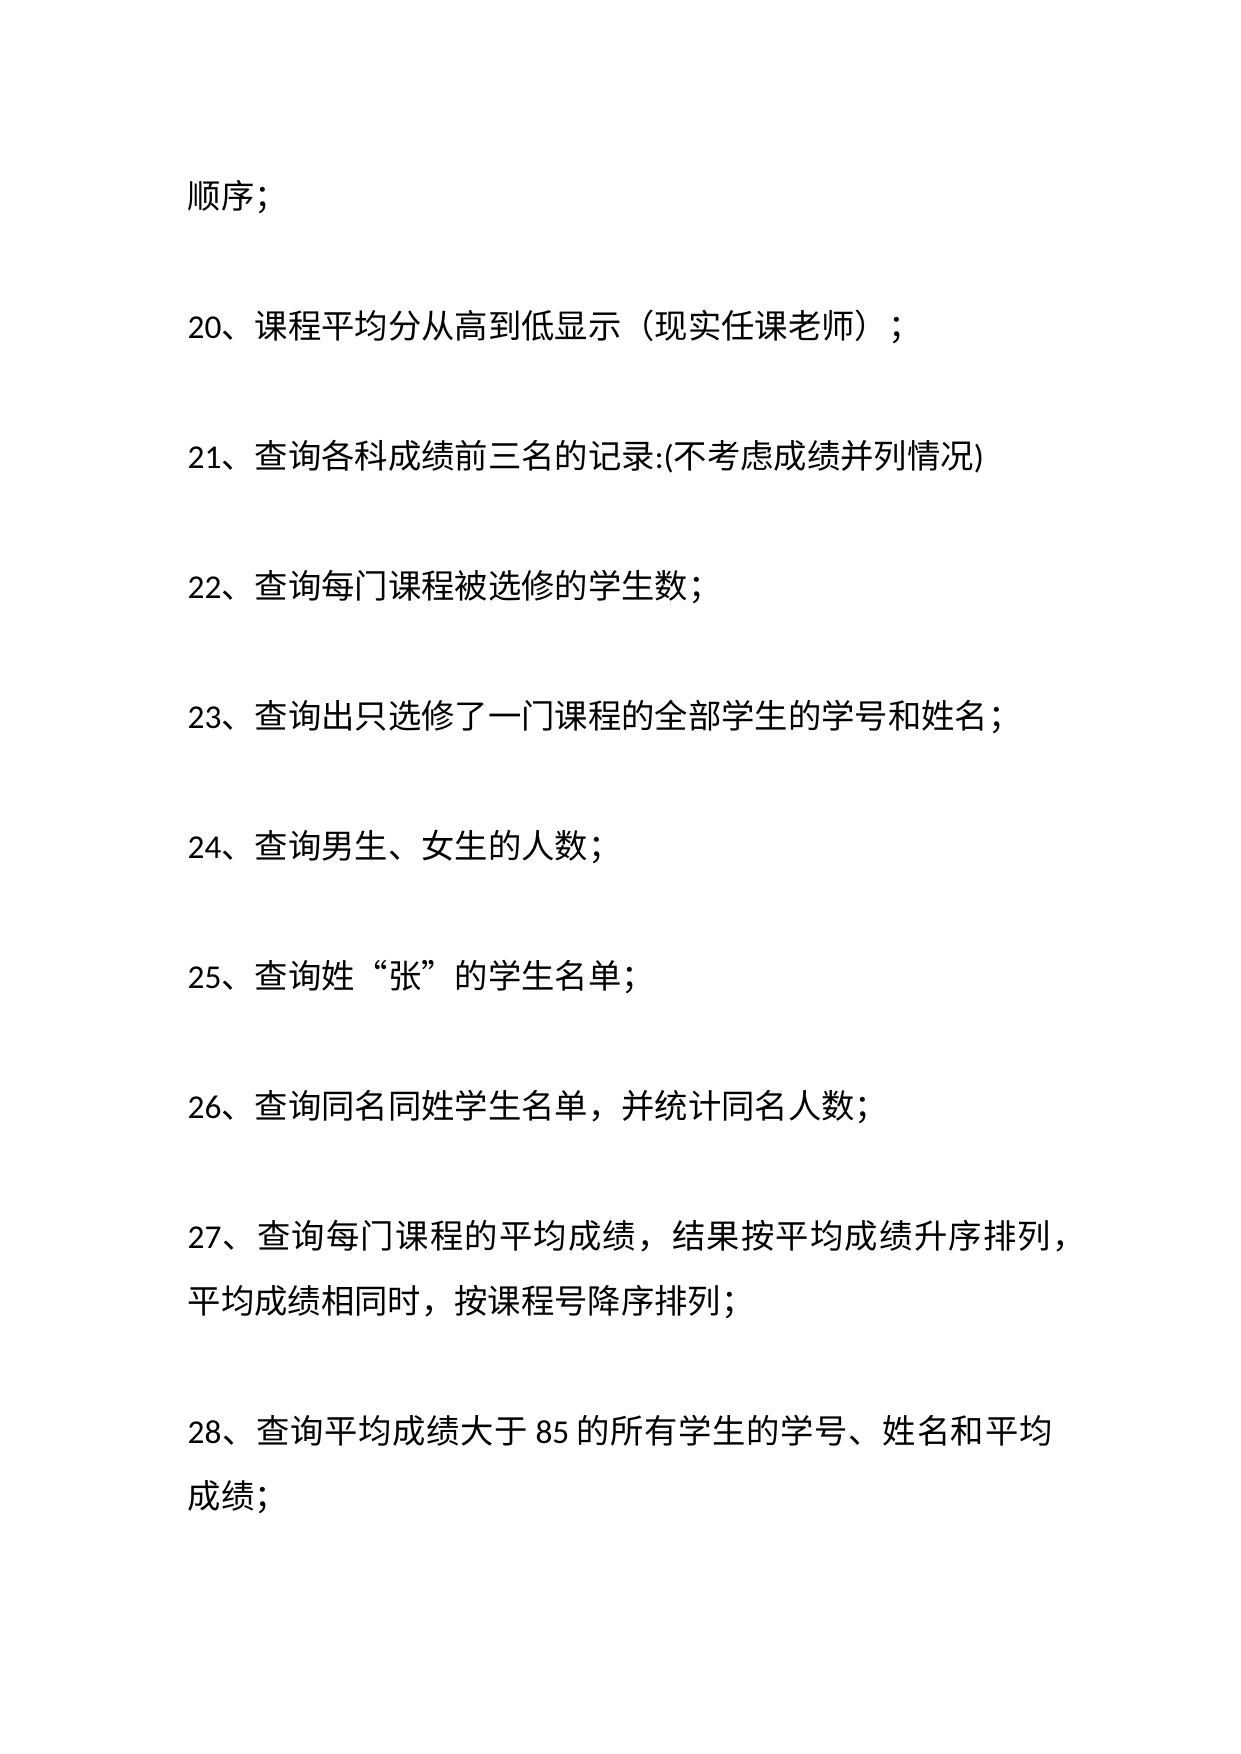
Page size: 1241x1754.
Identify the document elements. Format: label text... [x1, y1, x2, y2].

text 20、课程平均分从高到低显示（现实任课老师）； [187, 292, 1053, 357]
text 24、查询男生、女生的人数； [187, 812, 1053, 877]
text 23、查询出只选修了一门课程的全部学生的学号和姓名； [187, 682, 1053, 747]
text 21、查询各科成绩前三名的记录:(不考虑成绩并列情况) [187, 422, 1053, 487]
text 27、查询每门课程的平均成绩，结果按平均成绩升序排列，平均成绩相同时，按课程号降序排列； [187, 1202, 1053, 1332]
text 26、查询同名同姓学生名单，并统计同名人数； [187, 1072, 1053, 1137]
text 25、查询姓“张”的学生名单； [187, 942, 1053, 1007]
text 22、查询每门课程被选修的学生数； [187, 552, 1053, 617]
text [187, 162, 1053, 227]
text 28、查询平均成绩大于85的所有学生的学号、姓名和平均成绩； [187, 1397, 1053, 1527]
